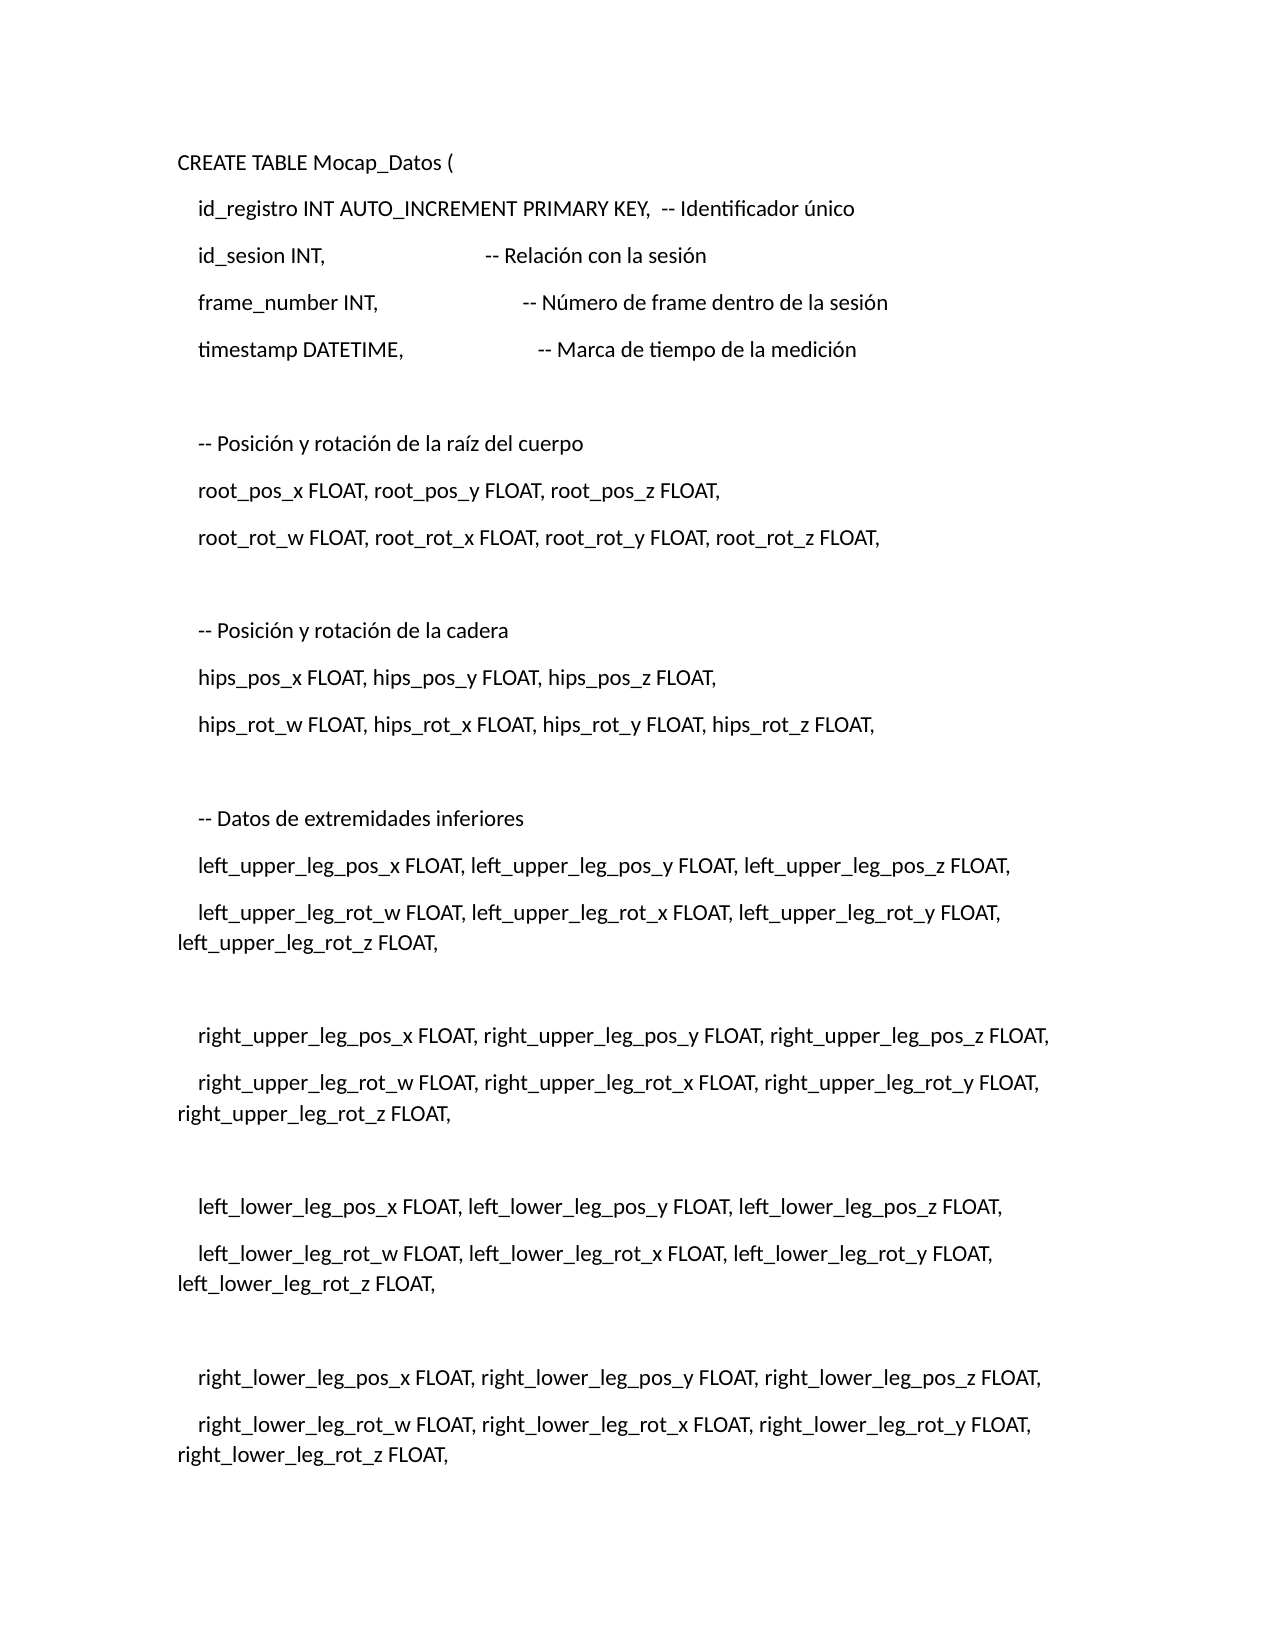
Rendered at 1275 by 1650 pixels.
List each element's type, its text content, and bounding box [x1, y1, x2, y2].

text hips_rot_w FLOAT, hips_rot_x FLOAT, hips_rot_y FLOAT, hips_rot_z FLOAT, [177, 710, 1098, 738]
text -- Posición y rotación de la raíz del cuerpo [177, 429, 1098, 457]
text right_upper_leg_pos_x FLOAT, right_upper_leg_pos_y FLOAT, right_upper_leg_pos_z FLOAT, [177, 1022, 1098, 1049]
text left_upper_leg_rot_w FLOAT, left_upper_leg_rot_x FLOAT, left_upper_leg_rot_y FLOAT, left_upper_leg_rot_z FLOAT, [177, 898, 1098, 956]
text -- Posición y rotación de la cadera [177, 616, 1098, 644]
text left_lower_leg_pos_x FLOAT, left_lower_leg_pos_y FLOAT, left_lower_leg_pos_z FLOAT, [177, 1192, 1098, 1220]
text right_upper_leg_rot_w FLOAT, right_upper_leg_rot_x FLOAT, right_upper_leg_rot_y FLOAT, right_upper_leg_rot_z FLOAT, [177, 1068, 1098, 1127]
text frame_number INT, -- Número de frame dentro de la sesión [177, 288, 1098, 316]
text hips_pos_x FLOAT, hips_pos_y FLOAT, hips_pos_z FLOAT, [177, 663, 1098, 691]
text left_upper_leg_pos_x FLOAT, left_upper_leg_pos_y FLOAT, left_upper_leg_pos_z FLOAT, [177, 851, 1098, 879]
text -- Datos de extremidades inferiores [177, 804, 1098, 832]
text left_lower_leg_rot_w FLOAT, left_lower_leg_rot_x FLOAT, left_lower_leg_rot_y FLOAT, left_lower_leg_rot_z FLOAT, [177, 1239, 1098, 1297]
text root_rot_w FLOAT, root_rot_x FLOAT, root_rot_y FLOAT, root_rot_z FLOAT, [177, 523, 1098, 551]
text root_pos_x FLOAT, root_pos_y FLOAT, root_pos_z FLOAT, [177, 476, 1098, 504]
text right_lower_leg_pos_x FLOAT, right_lower_leg_pos_y FLOAT, right_lower_leg_pos_z FLOAT, [177, 1363, 1098, 1391]
text CREATE TABLE Mocap_Datos ( [177, 148, 1098, 176]
text id_sesion INT, -- Relación con la sesión [177, 241, 1098, 269]
text right_lower_leg_rot_w FLOAT, right_lower_leg_rot_x FLOAT, right_lower_leg_rot_y FLOAT, right_lower_leg_rot_z FLOAT, [177, 1410, 1098, 1468]
text timestamp DATETIME, -- Marca de tiempo de la medición [177, 335, 1098, 363]
text id_registro INT AUTO_INCREMENT PRIMARY KEY, -- Identificador único [177, 194, 1098, 222]
